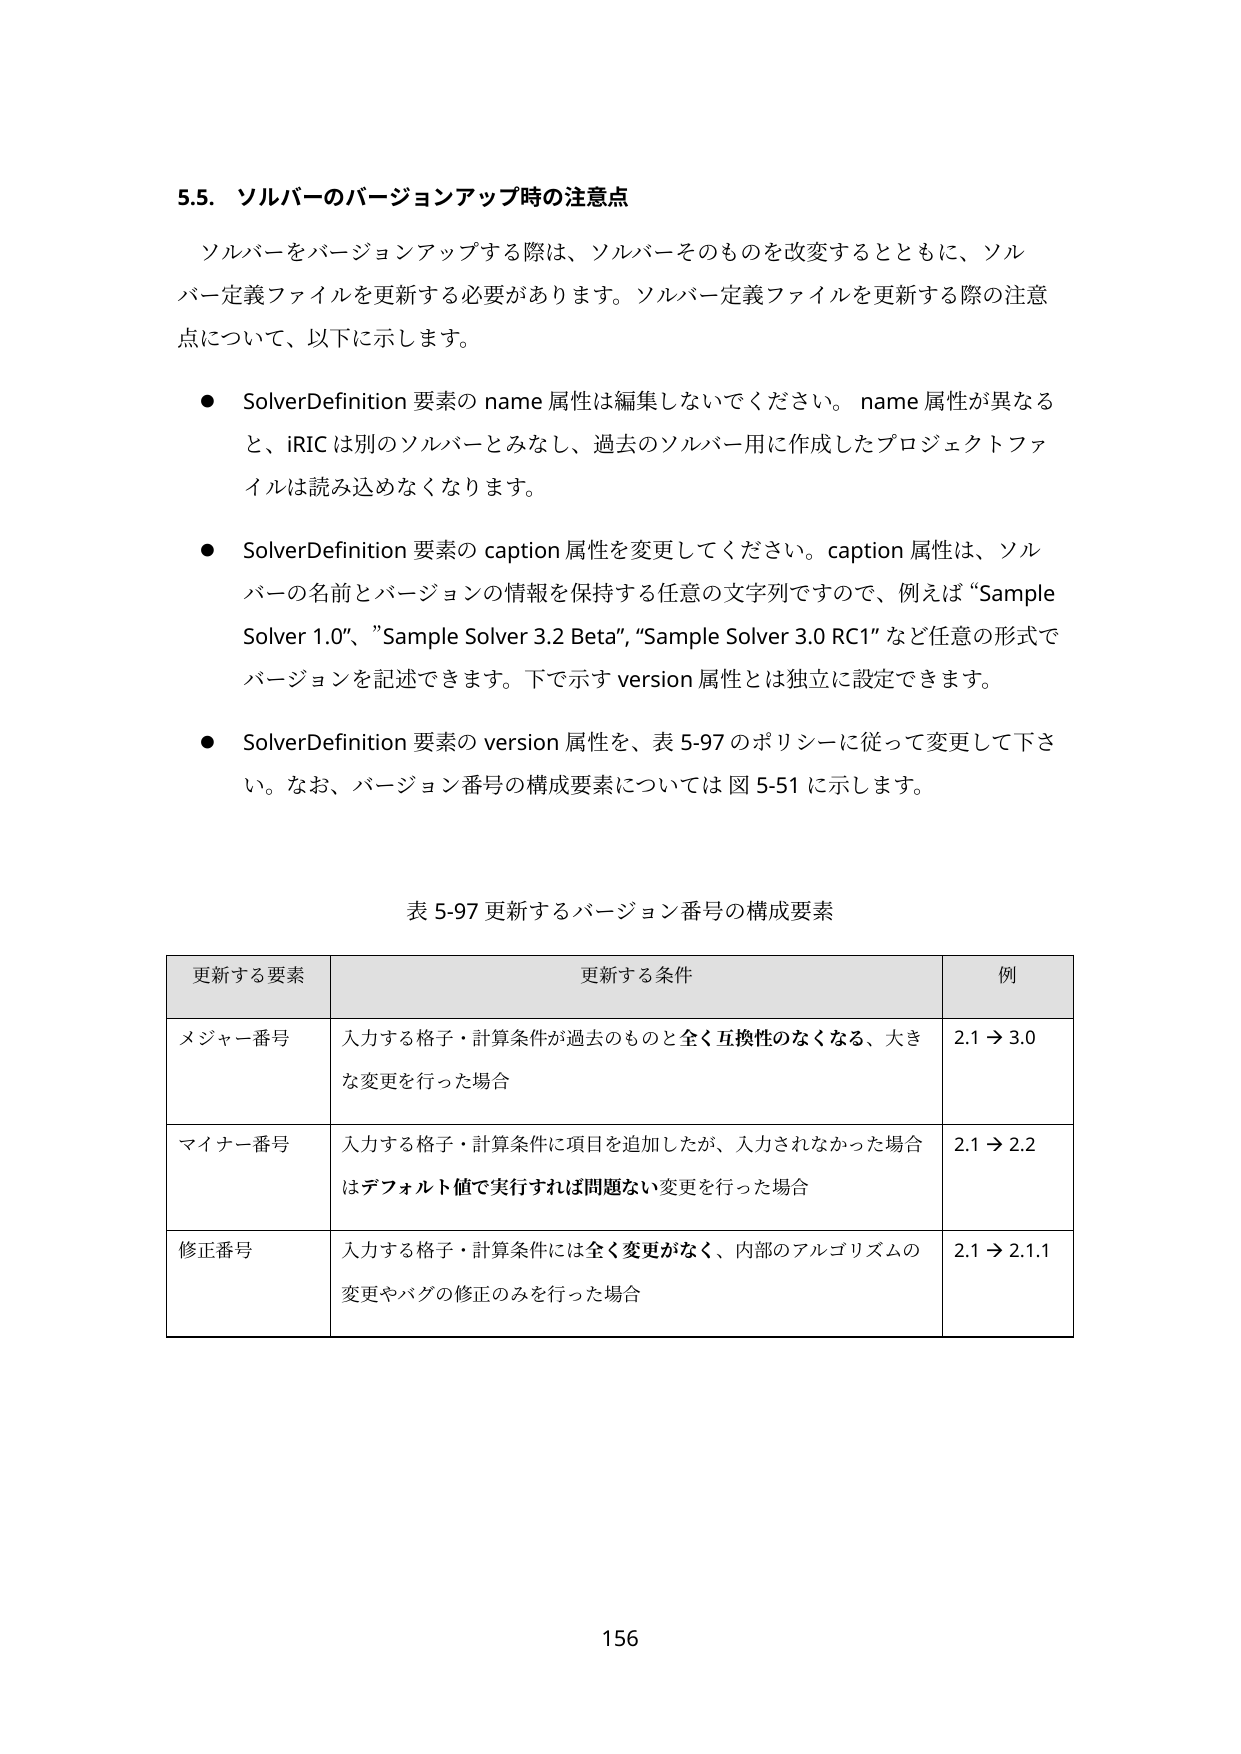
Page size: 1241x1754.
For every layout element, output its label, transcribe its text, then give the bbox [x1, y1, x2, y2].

table_header 例 [943, 956, 1073, 1018]
table_cell 2.1 3.0 [943, 1019, 1073, 1124]
table_cell 2.1 2.1.1 [943, 1231, 1073, 1336]
text ソルバーをバージョンアップする際は、ソルバーそのものを改変するとともに、ソルバー定義ファイルを更新する必要があります。ソルバー定義ファイルを更新する際の注意点について、以下に示します。 [177, 232, 1063, 355]
table_cell 入力する格子・計算条件に項目を追加したが、入力されなかった場合はデフォルト値で実行すれば問題ない変更を行った場合 [331, 1125, 942, 1230]
table_cell マイナー番号 [167, 1125, 330, 1230]
table_header 更新する要素 [167, 956, 330, 1018]
list SolverDefinition 要素の caption属性を変更してください。caption 属性は、ソルバーの名前とバージョンの情報を保持する任意の文字列ですので、例えば “Sample Solver 1.0”、”Sample Solver 3.2 Beta”, “Sample Solver 3.0 RC1” など任意の形式でバージョンを記述できます。下で示す version 属性とは独立に設定できます。 [199, 530, 1063, 697]
table_cell 入力する格子・計算条件が過去のものと全く互換性のなくなる、大きな変更を行った場合 [331, 1019, 942, 1124]
table_cell 入力する格子・計算条件には全く変更がなく、内部のアルゴリズムの変更やバグの修正のみを行った場合 [331, 1231, 942, 1336]
table_header 更新する条件 [331, 956, 942, 1018]
table_cell メジャー番号 [167, 1019, 330, 1124]
list SolverDefinition 要素の name 属性は編集しないでください。 name 属性が異なると、iRIC は別のソルバーとみなし、過去のソルバー用に作成したプロジェクトファイルは読み込めなくなります。 [199, 381, 1063, 505]
table_cell 修正番号 [167, 1231, 330, 1336]
subtitle ソルバーのバージョンアップ時の注意点 [177, 177, 1063, 214]
table_cell 2.1 2.2 [943, 1125, 1073, 1230]
